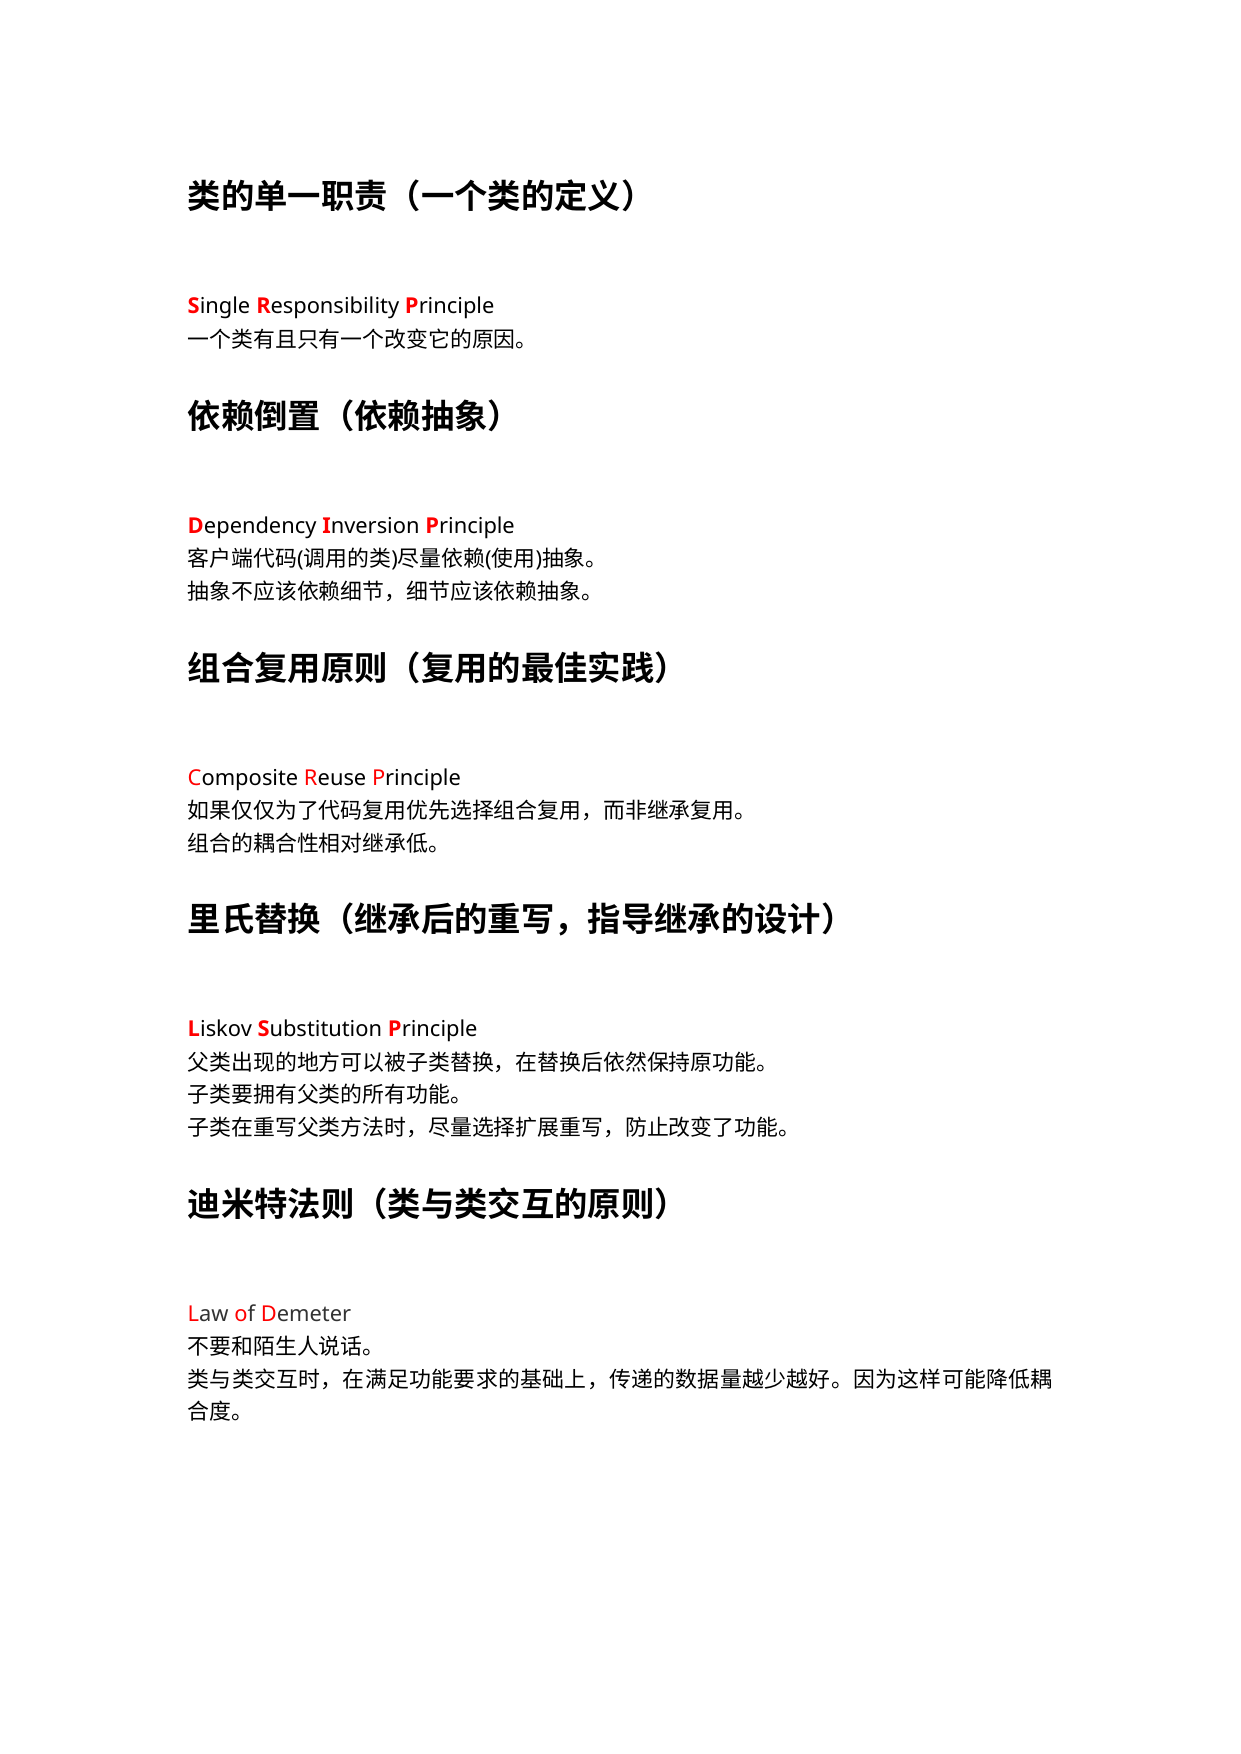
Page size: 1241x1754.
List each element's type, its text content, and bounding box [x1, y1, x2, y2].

text Dependency Inversion Principle [187, 508, 1053, 541]
text 一个类有且只有一个改变它的原因。 [187, 322, 1053, 354]
subtitle 迪米特法则（类与类交互的原则） [187, 1169, 1053, 1234]
text 不要和陌生人说话。 [187, 1329, 1053, 1361]
subtitle 依赖倒置（依赖抽象） [187, 381, 1053, 446]
subtitle 里氏替换（继承后的重写，指导继承的设计） [187, 885, 1053, 950]
text 如果仅仅为了代码复用优先选择组合复用，而非继承复用。 [187, 793, 1053, 825]
text 抽象不应该依赖细节，细节应该依赖抽象。 [187, 573, 1053, 606]
text 类与类交互时，在满足功能要求的基础上，传递的数据量越少越好。因为这样可能降低耦合度。 [187, 1361, 1053, 1426]
text 子类在重写父类方法时，尽量选择扩展重写，防止改变了功能。 [187, 1109, 1053, 1142]
text Law of Demeter [187, 1296, 1053, 1329]
text Single Responsibility Principle [187, 289, 1053, 322]
subtitle 组合复用原则（复用的最佳实践） [187, 633, 1053, 698]
text 子类要拥有父类的所有功能。 [187, 1077, 1053, 1109]
text 父类出现的地方可以被子类替换，在替换后依然保持原功能。 [187, 1044, 1053, 1077]
text 客户端代码(调用的类)尽量依赖(使用)抽象。 [187, 541, 1053, 573]
text Liskov Substitution Principle [187, 1012, 1053, 1044]
text 组合的耦合性相对继承低。 [187, 825, 1053, 858]
subtitle 类的单一职责（一个类的定义） [187, 162, 1053, 227]
text Composite Reuse Principle [187, 760, 1053, 793]
